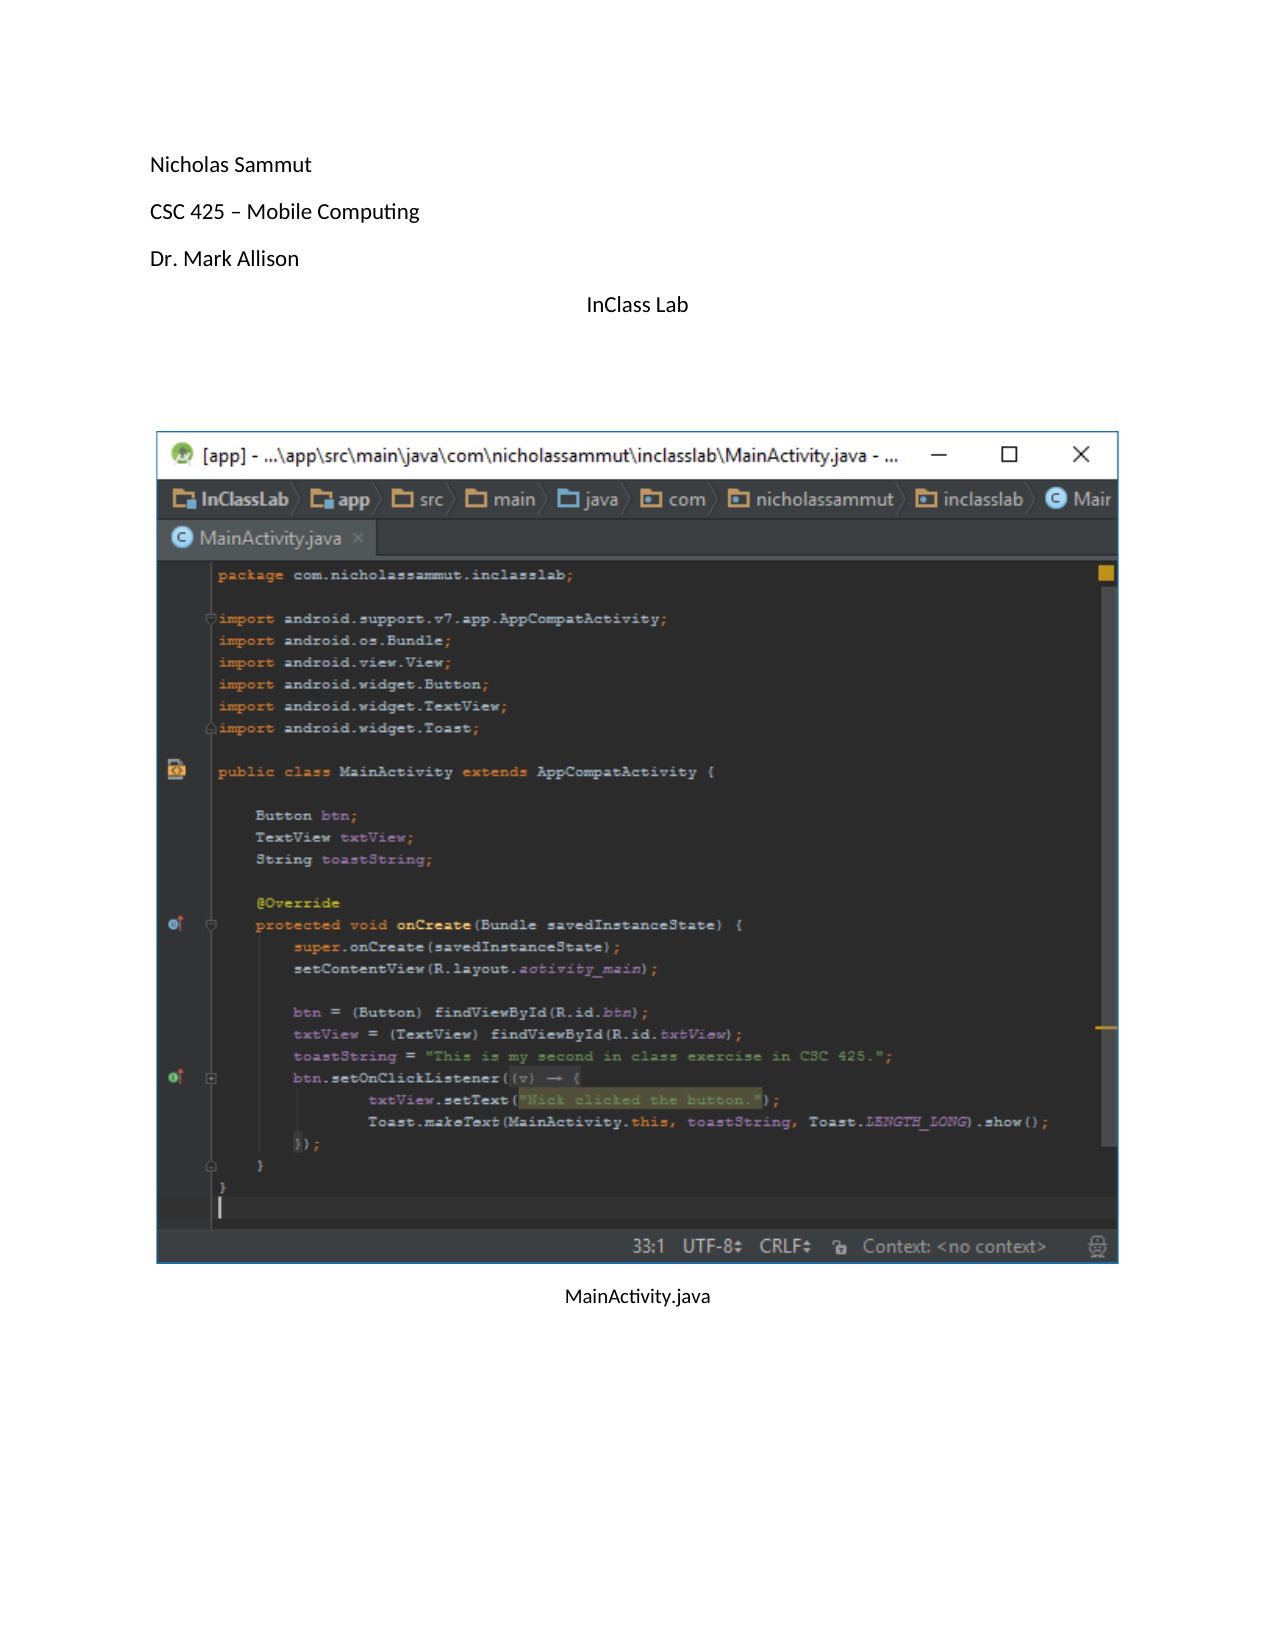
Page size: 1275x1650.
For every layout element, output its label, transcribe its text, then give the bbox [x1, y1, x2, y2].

text MainActivity.java [150, 1283, 1125, 1308]
text Dr. Mark Allison [150, 244, 1125, 272]
text CSC 425 – Mobile Computing [150, 197, 1125, 225]
picture [156, 431, 1119, 1264]
text Nicholas Sammut [150, 150, 1125, 178]
text InClass Lab [150, 291, 1125, 319]
